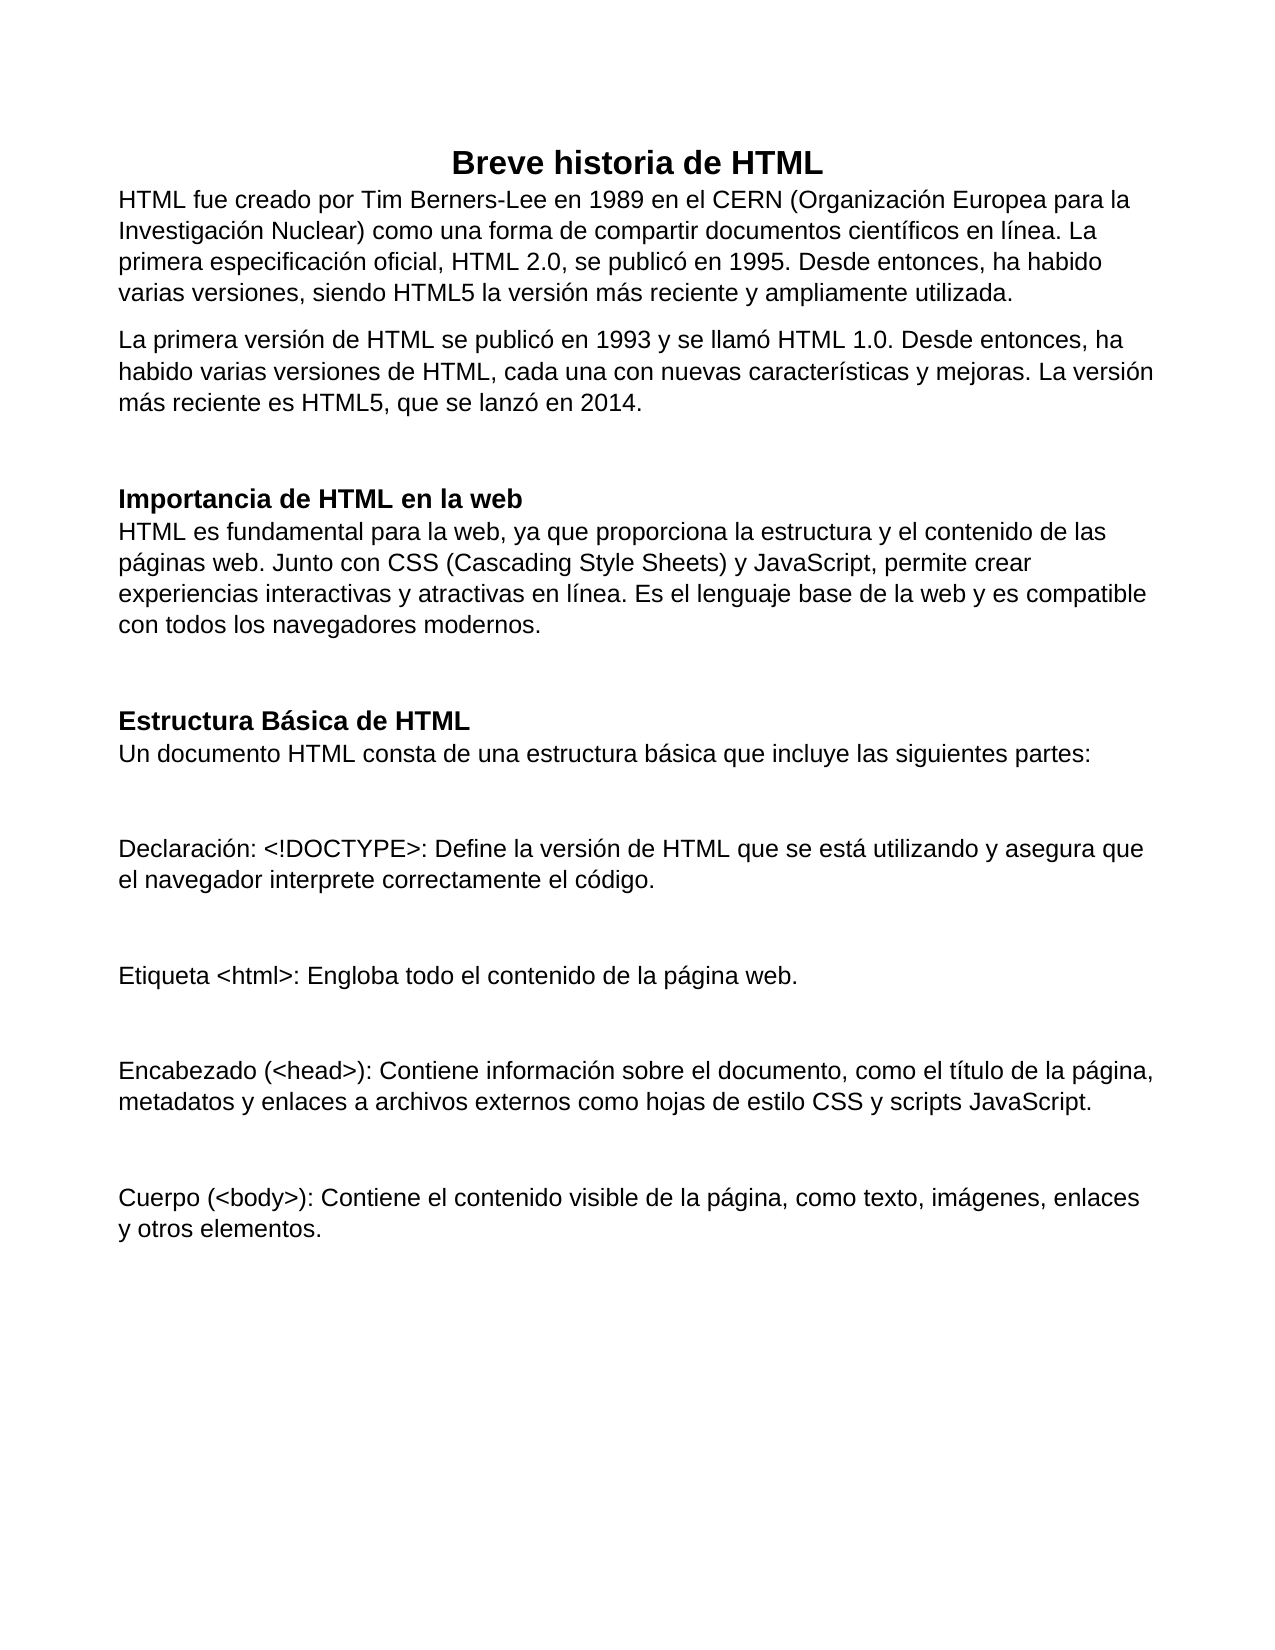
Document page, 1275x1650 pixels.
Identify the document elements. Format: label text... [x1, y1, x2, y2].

text Encabezado (<head>): Contiene información sobre el documento, como el título de la página, metadatos y enlaces a archivos externos como hojas de estilo CSS y scripts JavaScript. [118, 1056, 1157, 1116]
subtitle Breve historia de HTML [118, 143, 1157, 182]
text Un documento HTML consta de una estructura básica que incluye las siguientes partes: [118, 739, 1157, 768]
subtitle Estructura Básica de HTML [118, 705, 1157, 736]
text Etiqueta <html>: Engloba todo el contenido de la página web. [118, 961, 1157, 989]
text Declaración: <!DOCTYPE>: Define la versión de HTML que se está utilizando y asegura que el navegador interprete correctamente el código. [118, 834, 1157, 894]
text HTML fue creado por Tim Berners-Lee en 1989 en el CERN (Organización Europea para la Investigación Nuclear) como una forma de compartir documentos científicos en línea. La primera especificación oficial, HTML 2.0, se publicó en 1995. Desde entonces, ha habido varias versiones, siendo HTML5 la versión más reciente y ampliamente utilizada. [118, 184, 1157, 306]
text Cuerpo (<body>): Contiene el contenido visible de la página, como texto, imágenes, enlaces y otros elementos. [118, 1183, 1157, 1242]
text La primera versión de HTML se publicó en 1993 y se llamó HTML 1.0. Desde entonces, ha habido varias versiones de HTML, cada una con nuevas características y mejoras. La versión más reciente es HTML5, que se lanzó en 2014. [118, 325, 1157, 416]
subtitle Importancia de HTML en la web [118, 483, 1157, 514]
text HTML es fundamental para la web, ya que proporciona la estructura y el contenido de las páginas web. Junto con CSS (Cascading Style Sheets) y JavaScript, permite crear experiencias interactivas y atractivas en línea. Es el lenguaje base de la web y es compatible con todos los navegadores modernos. [118, 517, 1157, 638]
